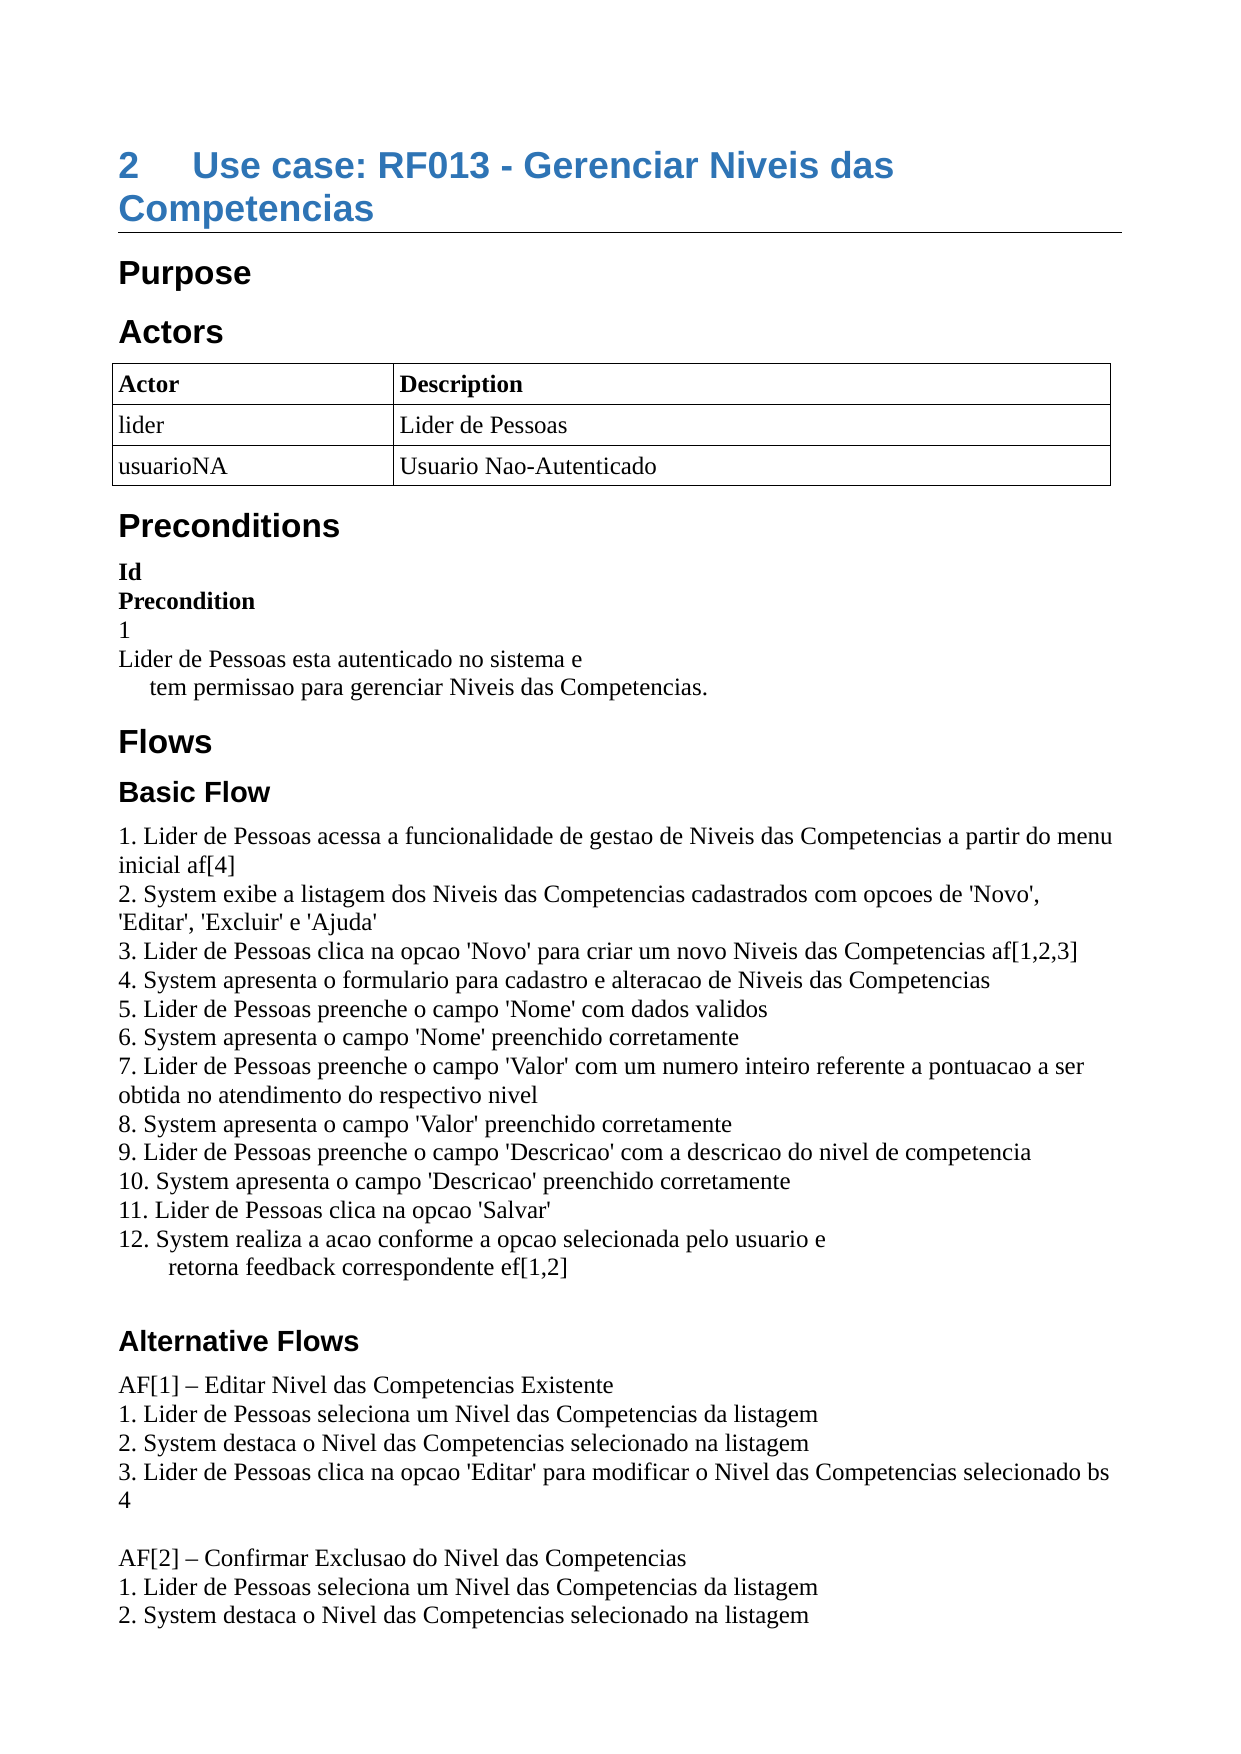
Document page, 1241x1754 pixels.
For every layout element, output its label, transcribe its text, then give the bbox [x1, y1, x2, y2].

table_cell usuarioNA [113, 446, 393, 485]
subtitle Use case: RF013 - Gerenciar Niveis das Competencias [118, 143, 1122, 232]
table_header Description [394, 364, 1110, 404]
text 3. Lider de Pessoas clica na opcao 'Novo' para criar um novo Niveis das Competencias af[1,2,3] [118, 936, 1122, 965]
text 4. System apresenta o formulario para cadastro e alteracao de Niveis das Competencias [118, 965, 1122, 994]
subtitle Actors [118, 312, 1122, 351]
subtitle Alternative Flows [118, 1324, 1122, 1358]
table_cell lider [113, 405, 393, 444]
subtitle Preconditions [118, 507, 1122, 545]
subtitle Flows [118, 722, 1122, 761]
table_cell Usuario Nao-Autenticado [394, 446, 1110, 485]
text 7. Lider de Pessoas preenche o campo 'Valor' com um numero inteiro referente a pontuacao a ser obtida no atendimento do respectivo nivel [118, 1051, 1122, 1109]
text AF[2] – Confirmar Exclusao do Nivel das Competencias [118, 1543, 1122, 1572]
text 1. Lider de Pessoas seleciona um Nivel das Competencias da listagem [118, 1399, 1122, 1428]
text 10. System apresenta o campo 'Descricao' preenchido corretamente [118, 1166, 1122, 1195]
text 2. System exibe a listagem dos Niveis das Competencias cadastrados com opcoes de 'Novo', 'Editar', 'Excluir' e 'Ajuda' [118, 879, 1122, 936]
text 8. System apresenta o campo 'Valor' preenchido corretamente [118, 1109, 1122, 1137]
text 5. Lider de Pessoas preenche o campo 'Nome' com dados validos [118, 994, 1122, 1022]
text 12. System realiza a acao conforme a opcao selecionada pelo usuario e retorna feedback correspondente ef[1,2] [118, 1252, 1122, 1281]
text 3. Lider de Pessoas clica na opcao 'Editar' para modificar o Nivel das Competencias selecionado bs 4 [118, 1457, 1122, 1514]
text 11. Lider de Pessoas clica na opcao 'Salvar' [118, 1195, 1122, 1224]
text 2. System destaca o Nivel das Competencias selecionado na listagem [118, 1428, 1122, 1457]
text 2. System destaca o Nivel das Competencias selecionado na listagem [118, 1601, 1122, 1629]
table_header Actor [113, 364, 393, 404]
text 6. System apresenta o campo 'Nome' preenchido corretamente [118, 1022, 1122, 1051]
text 1. Lider de Pessoas acessa a funcionalidade de gestao de Niveis das Competencias a partir do menu inicial af[4] [118, 821, 1122, 879]
subtitle Basic Flow [118, 775, 1122, 809]
text AF[1] – Editar Nivel das Competencias Existente [118, 1371, 1122, 1399]
text 9. Lider de Pessoas preenche o campo 'Descricao' com a descricao do nivel de competencia [118, 1137, 1122, 1166]
subtitle Purpose [118, 253, 1122, 291]
table_cell Lider de Pessoas [394, 405, 1110, 444]
text 1. Lider de Pessoas seleciona um Nivel das Competencias da listagem [118, 1572, 1122, 1601]
